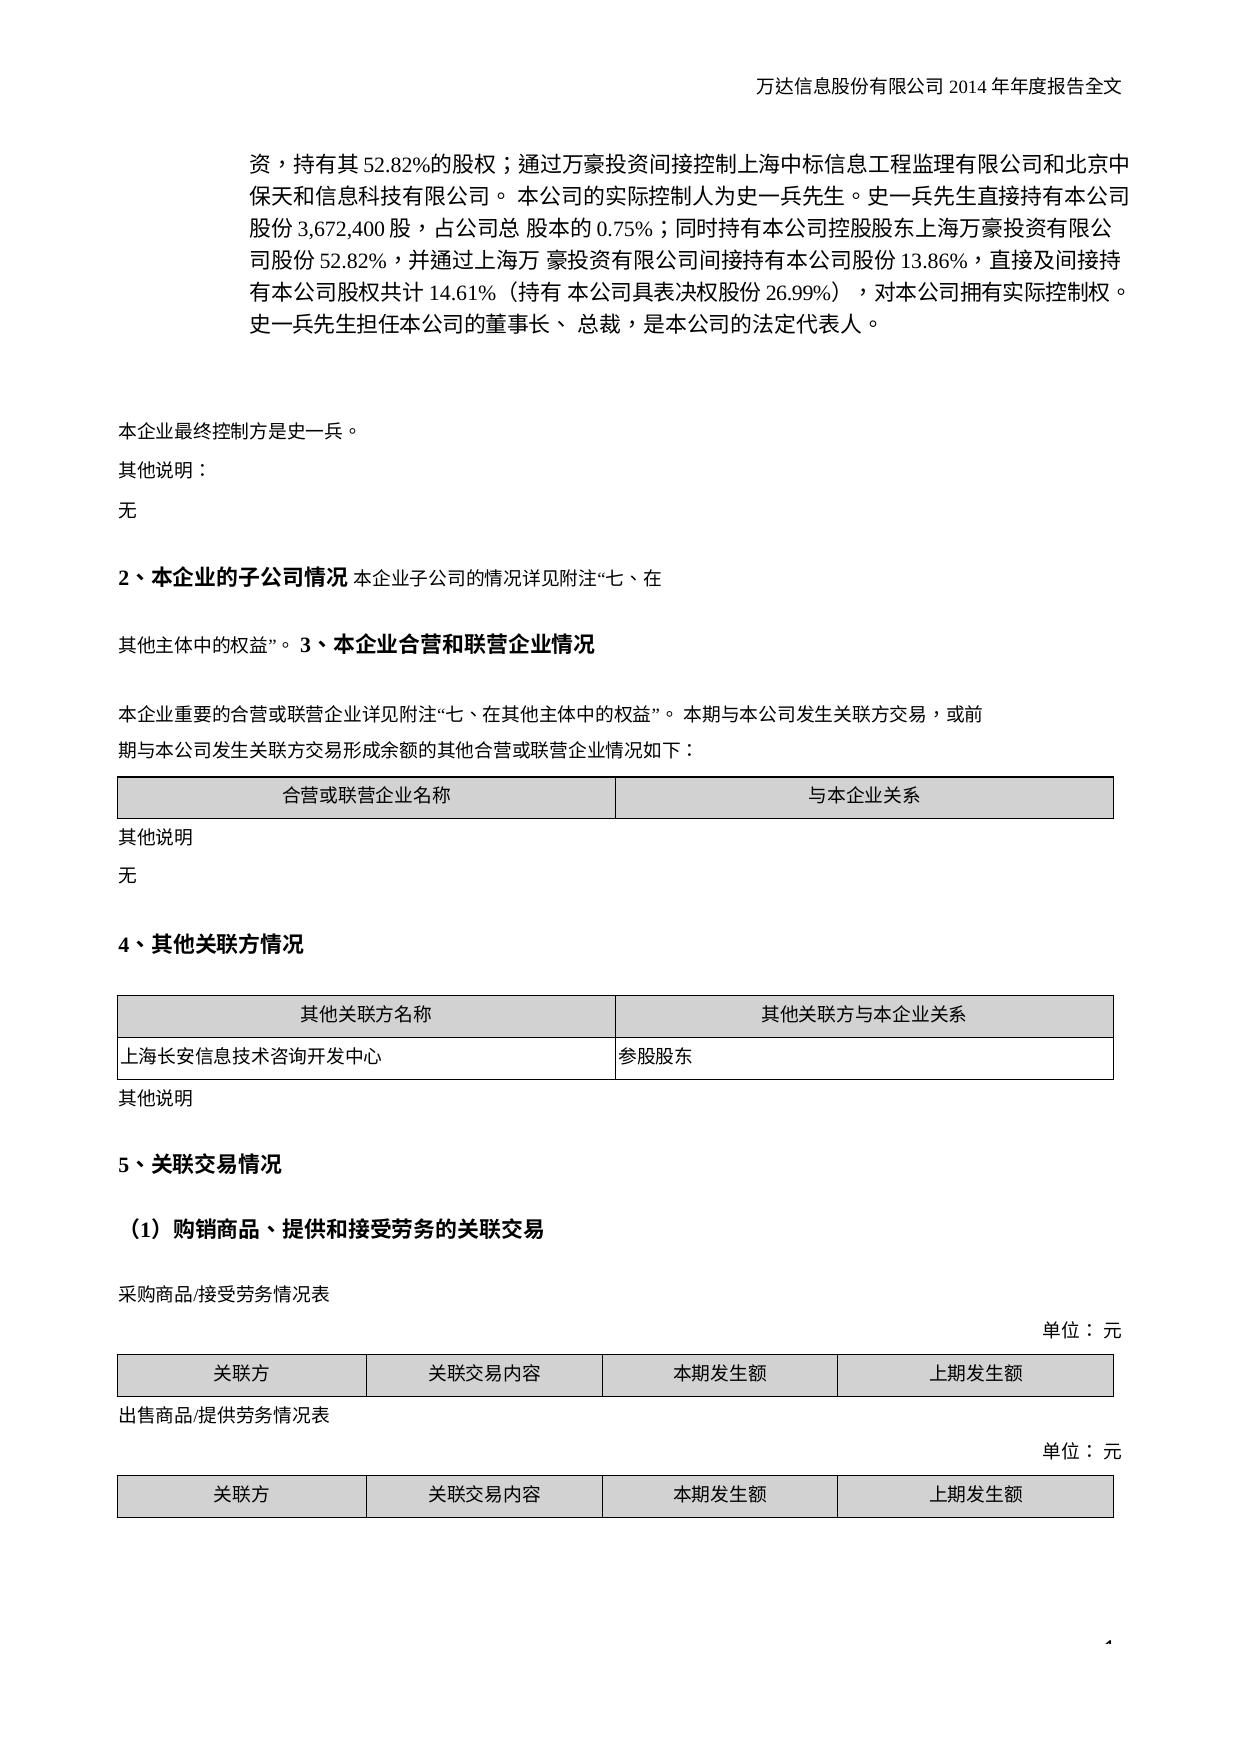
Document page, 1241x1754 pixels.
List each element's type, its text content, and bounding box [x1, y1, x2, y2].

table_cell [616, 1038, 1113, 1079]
subtitle （1）购销商品、提供和接受劳务的关联交易 [118, 1213, 1126, 1243]
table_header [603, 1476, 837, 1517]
text 本企业重要的合营或联营企业详见附注“七、在其他主体中的权益”。 本期与本公司发生关联方交易，或前期与本公司发生关联方交易形成余额的其他合营或联营企业情况如下： [118, 702, 1001, 763]
text 单位： 元 [102, 1317, 1122, 1342]
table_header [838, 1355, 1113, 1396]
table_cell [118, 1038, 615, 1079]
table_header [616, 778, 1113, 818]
text 采购商品/接受劳务情况表 [118, 1281, 1126, 1306]
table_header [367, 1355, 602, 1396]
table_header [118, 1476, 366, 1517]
text 无 [118, 498, 1126, 523]
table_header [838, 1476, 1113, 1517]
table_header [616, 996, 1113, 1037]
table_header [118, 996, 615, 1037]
text 2、本企业的子公司情况 本企业子公司的情况详见附注“七、在其他主体中的权益”。 3、本企业合营和联营企业情况 [118, 561, 668, 658]
text 本企业最终控制方是史一兵。 其他说明： [118, 419, 364, 482]
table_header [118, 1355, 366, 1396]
text 单位： 元 [102, 1438, 1122, 1464]
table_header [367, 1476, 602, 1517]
subtitle 4、其他关联方情况 [118, 929, 1126, 958]
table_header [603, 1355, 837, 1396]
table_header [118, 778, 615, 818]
text 其他说明 无 [118, 825, 195, 888]
subtitle 5、关联交易情况 [118, 1149, 1126, 1178]
text 出售商品/提供劳务情况表 [118, 1402, 1126, 1428]
text 其他说明 [118, 1085, 1126, 1111]
text 资，持有其52.82%的股权；通过万豪投资间接控制上海中标信息工程监理有限公司和北京中 保天和信息科技有限公司。 本公司的实际控制人为史一兵先生。史一兵先生直接持有本公司股份3,672,400股，占公司总 股本的0.75%；同时持有本公司控股股东上海万豪投资有限公司股份52.82%，并通过上海万 豪投资有限公司间接持有本公司股份13.86%，直接及间接持有本公司股权共计14.61%（持有 本公司具表决权股份26.99%），对本公司拥有实际控制权。史一兵先生担任本公司的董事长、 总裁，是本公司的法定代表人。 [249, 149, 1134, 339]
